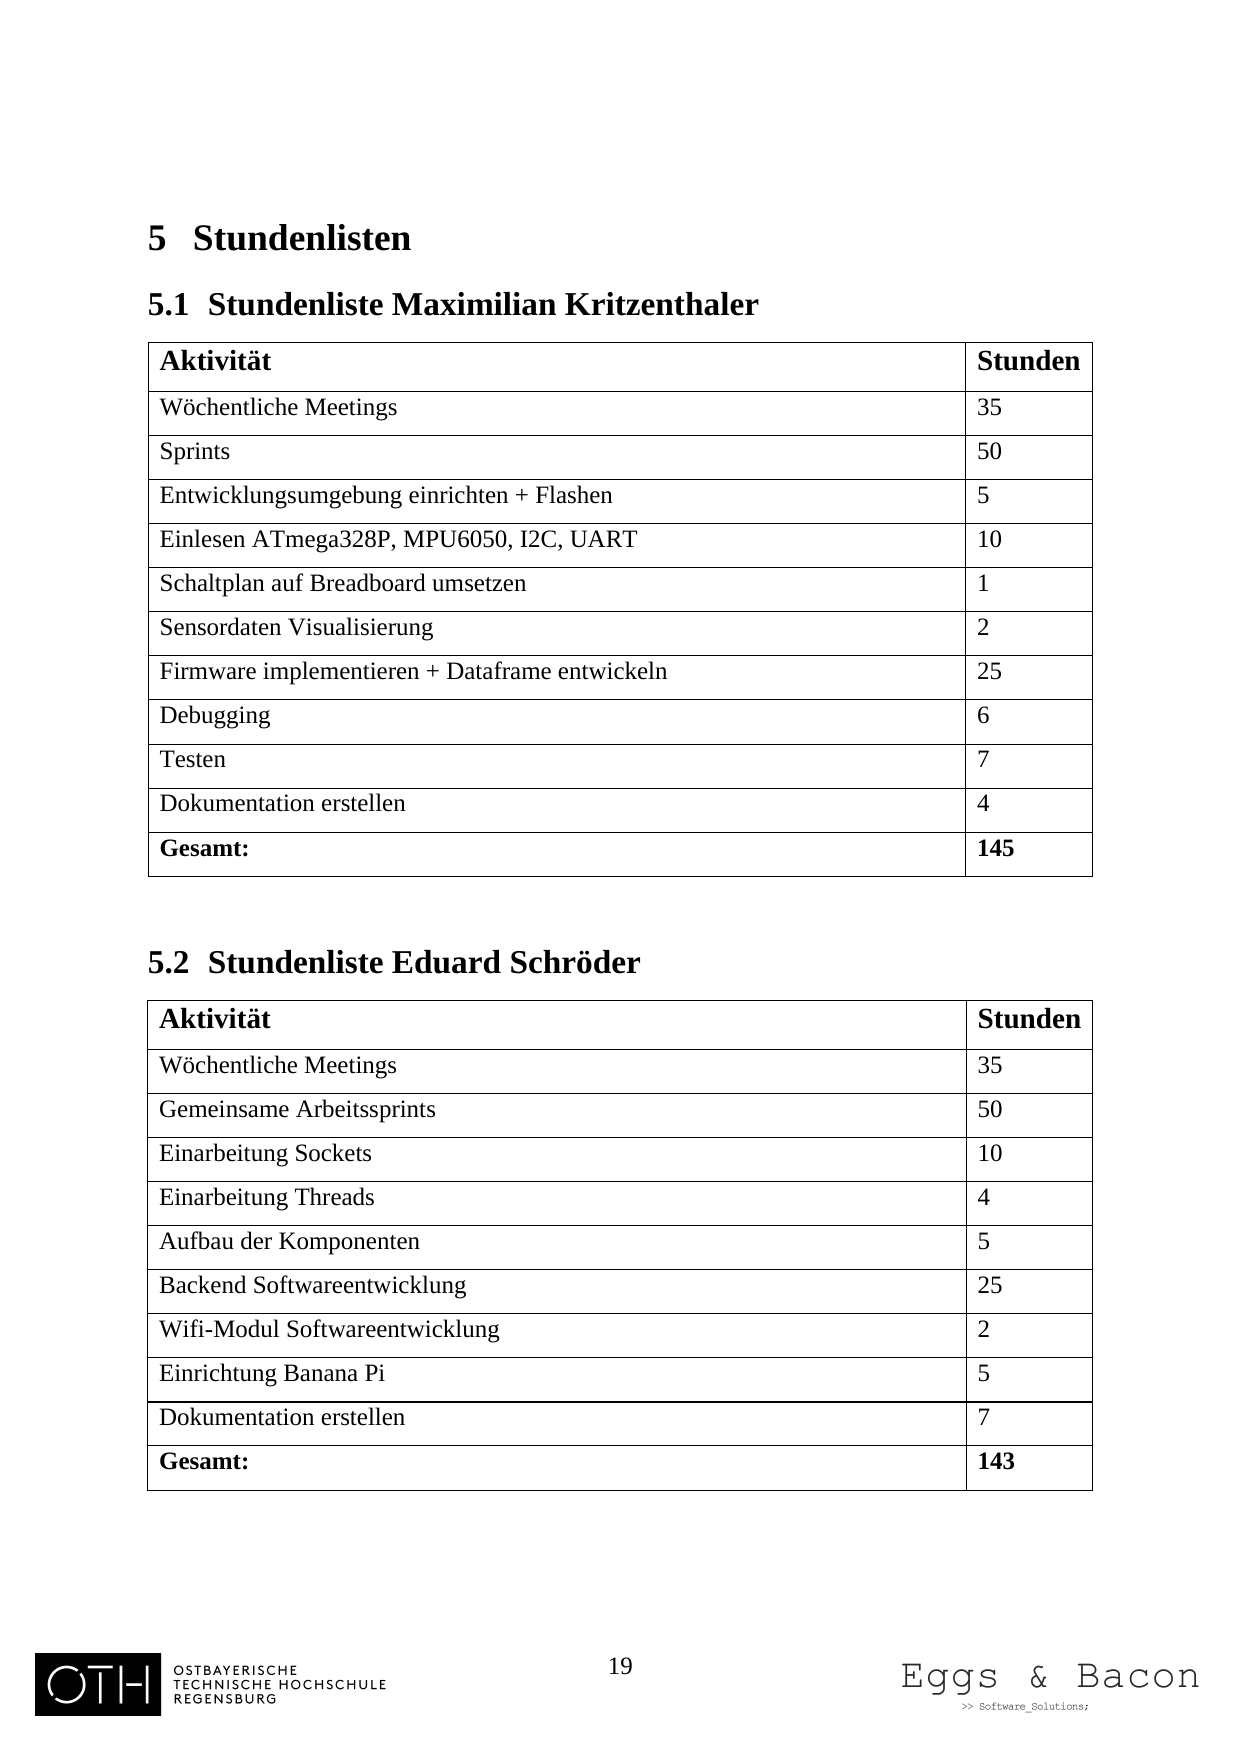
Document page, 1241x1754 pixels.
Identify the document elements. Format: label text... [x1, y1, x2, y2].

table_cell 35 [966, 392, 1092, 435]
subtitle Stundenliste Eduard Schröder [148, 942, 1093, 981]
subtitle Stundenliste Maximilian Kritzenthaler [148, 284, 1093, 323]
table_cell Testen [149, 745, 965, 787]
table_cell 145 [966, 833, 1092, 876]
table_cell Einlesen ATmega328P, MPU6050, I2C, UART [149, 524, 965, 567]
table_cell Sensordaten Visualisierung [149, 612, 965, 655]
table_cell 143 [967, 1446, 1092, 1489]
table_cell 50 [966, 436, 1092, 479]
table_cell Wöchentliche Meetings [148, 1050, 966, 1093]
subtitle Stundenlisten [148, 216, 1093, 259]
table_cell 25 [966, 656, 1092, 699]
table_cell Wifi-Modul Softwareentwicklung [148, 1314, 966, 1357]
table_cell Einrichtung Banana Pi [148, 1358, 966, 1401]
table_header Aktivität [148, 1001, 966, 1049]
table_cell 25 [967, 1270, 1092, 1313]
table_cell Dokumentation erstellen [148, 1403, 966, 1445]
table_cell Aufbau der Komponenten [148, 1226, 966, 1269]
table_cell Firmware implementieren + Dataframe entwickeln [149, 656, 965, 699]
table_cell Einarbeitung Sockets [148, 1138, 966, 1181]
table_cell Entwicklungsumgebung einrichten + Flashen [149, 480, 965, 523]
table_cell 4 [967, 1182, 1092, 1225]
table_cell 2 [966, 612, 1092, 655]
table_cell 5 [966, 480, 1092, 523]
table_cell 35 [967, 1050, 1092, 1093]
table_cell 4 [966, 789, 1092, 832]
table_cell 5 [967, 1358, 1092, 1401]
picture [35, 1653, 398, 1716]
picture [885, 1653, 1223, 1721]
table_cell Schaltplan auf Breadboard umsetzen [149, 568, 965, 611]
table_cell 10 [967, 1138, 1092, 1181]
table_cell 50 [967, 1094, 1092, 1137]
table_cell Einarbeitung Threads [148, 1182, 966, 1225]
table_cell 1 [966, 568, 1092, 611]
table_cell Debugging [149, 700, 965, 743]
table_cell Gemeinsame Arbeitssprints [148, 1094, 966, 1137]
table_header Aktivität [149, 343, 965, 391]
table_cell 7 [967, 1403, 1092, 1445]
table_cell Wöchentliche Meetings [149, 392, 965, 435]
table_cell Sprints [149, 436, 965, 479]
table_header Stunden [966, 343, 1092, 391]
table_cell Gesamt: [148, 1446, 966, 1489]
table_cell Dokumentation erstellen [149, 789, 965, 832]
table_cell Backend Softwareentwicklung [148, 1270, 966, 1313]
table_cell 7 [966, 745, 1092, 787]
table_cell Gesamt: [149, 833, 965, 876]
table_cell 2 [967, 1314, 1092, 1357]
table_cell 10 [966, 524, 1092, 567]
table_header Stunden [967, 1001, 1092, 1049]
table_cell 6 [966, 700, 1092, 743]
table_cell 5 [967, 1226, 1092, 1269]
